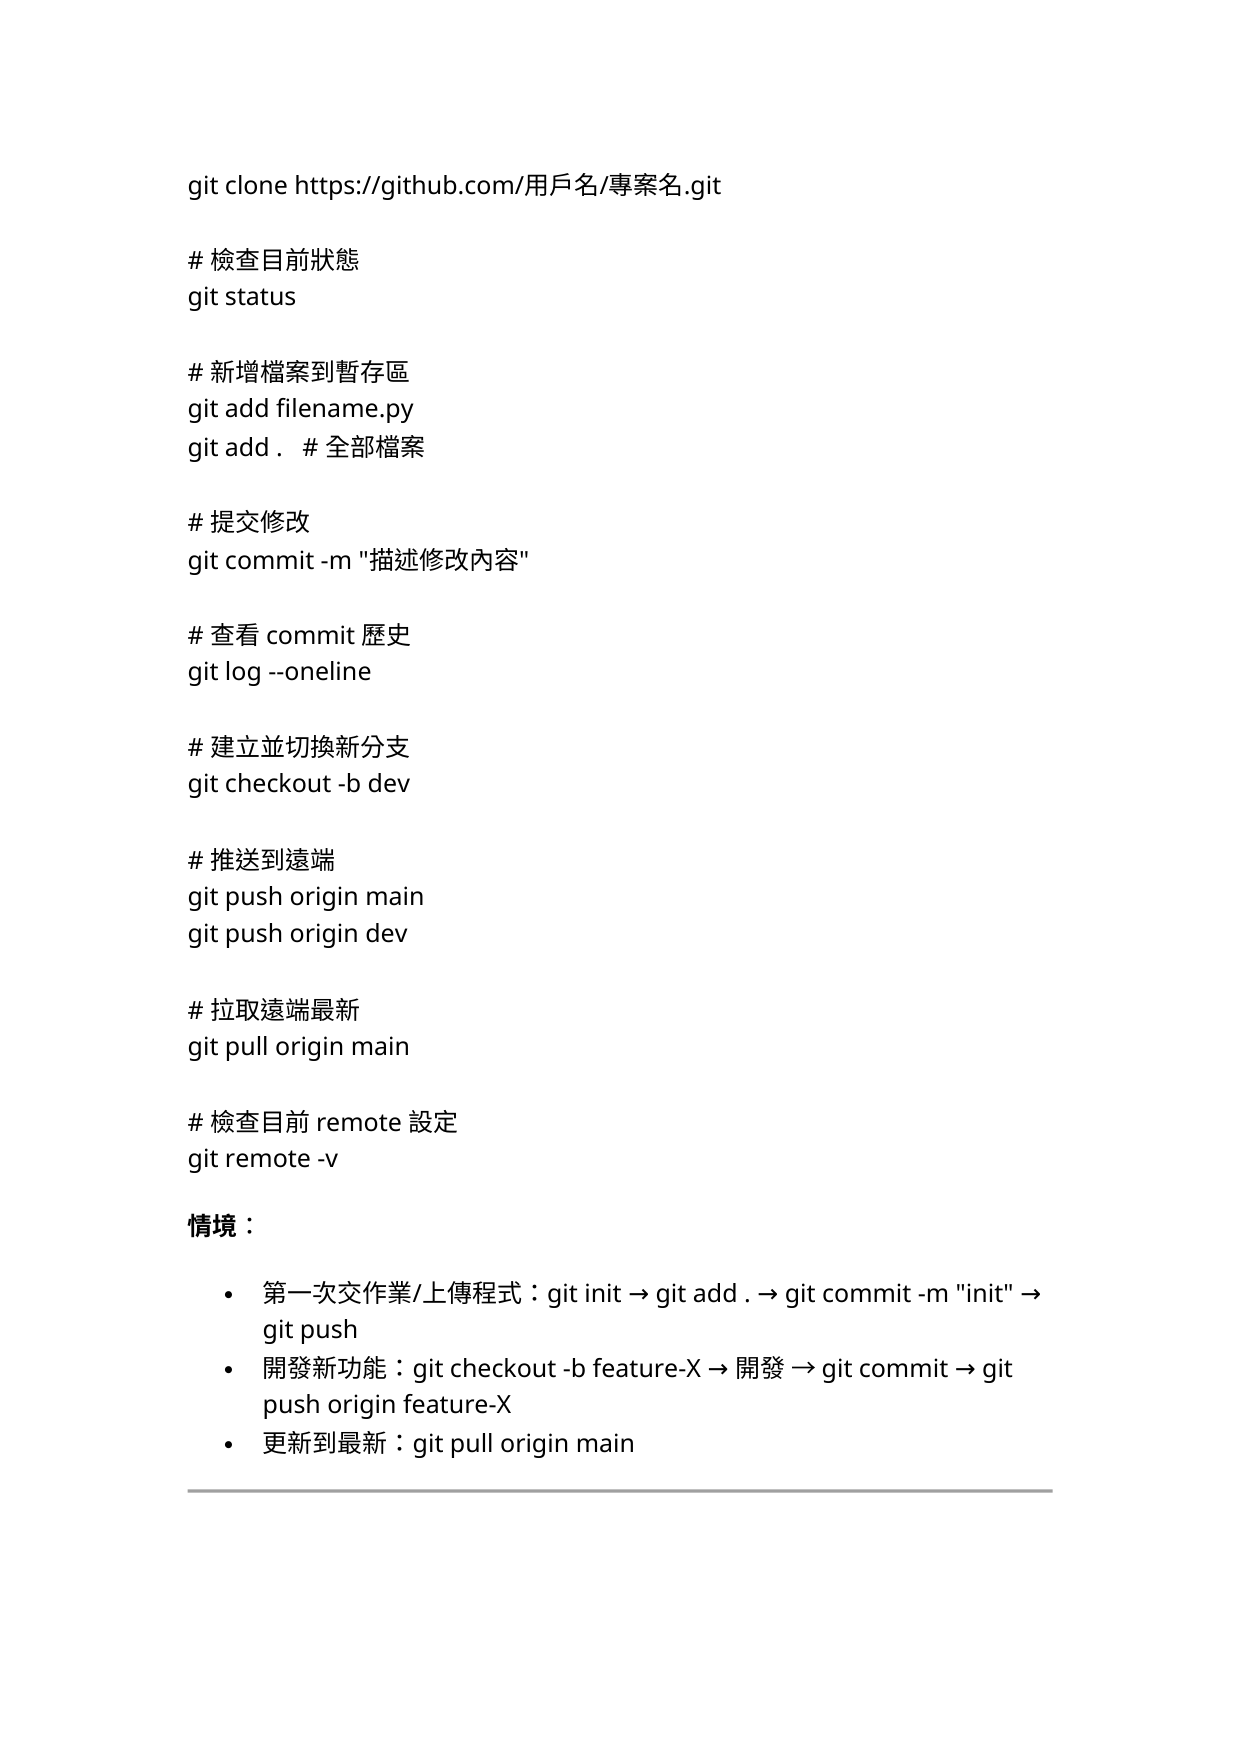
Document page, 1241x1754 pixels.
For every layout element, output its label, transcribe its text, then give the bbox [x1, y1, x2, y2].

list 開發新功能：git checkout -b feature-X → 開發 → git commit → git push origin feature-X [225, 1348, 1053, 1423]
text # 新增檔案到暫存區 [187, 352, 1053, 389]
text git push origin main [187, 877, 1053, 914]
list 第一次交作業/上傳程式：git init → git add . → git commit -m "init" → git push [225, 1273, 1053, 1348]
text # 拉取遠端最新 [187, 989, 1053, 1027]
text # 提交修改 [187, 502, 1053, 539]
text git push origin dev [187, 914, 1053, 952]
text # 檢查目前狀態 [187, 239, 1053, 277]
text git pull origin main [187, 1027, 1053, 1064]
list 更新到最新：git pull origin main [225, 1423, 1053, 1460]
text git add . # 全部檔案 [187, 427, 1053, 464]
text git remote -v [187, 1139, 1053, 1177]
text git log --oneline [187, 652, 1053, 689]
text git status [187, 277, 1053, 314]
text # 建立並切換新分支 [187, 727, 1053, 764]
text git checkout -b dev [187, 764, 1053, 802]
text # 檢查目前 remote 設定 [187, 1102, 1053, 1139]
text git add filename.py [187, 389, 1053, 427]
text git clone https://github.com/用戶名/專案名.git [187, 164, 1053, 202]
text 情境： [187, 1206, 1053, 1244]
text git commit -m "描述修改內容" [187, 539, 1053, 577]
text # 查看 commit 歷史 [187, 614, 1053, 652]
text # 推送到遠端 [187, 839, 1053, 877]
